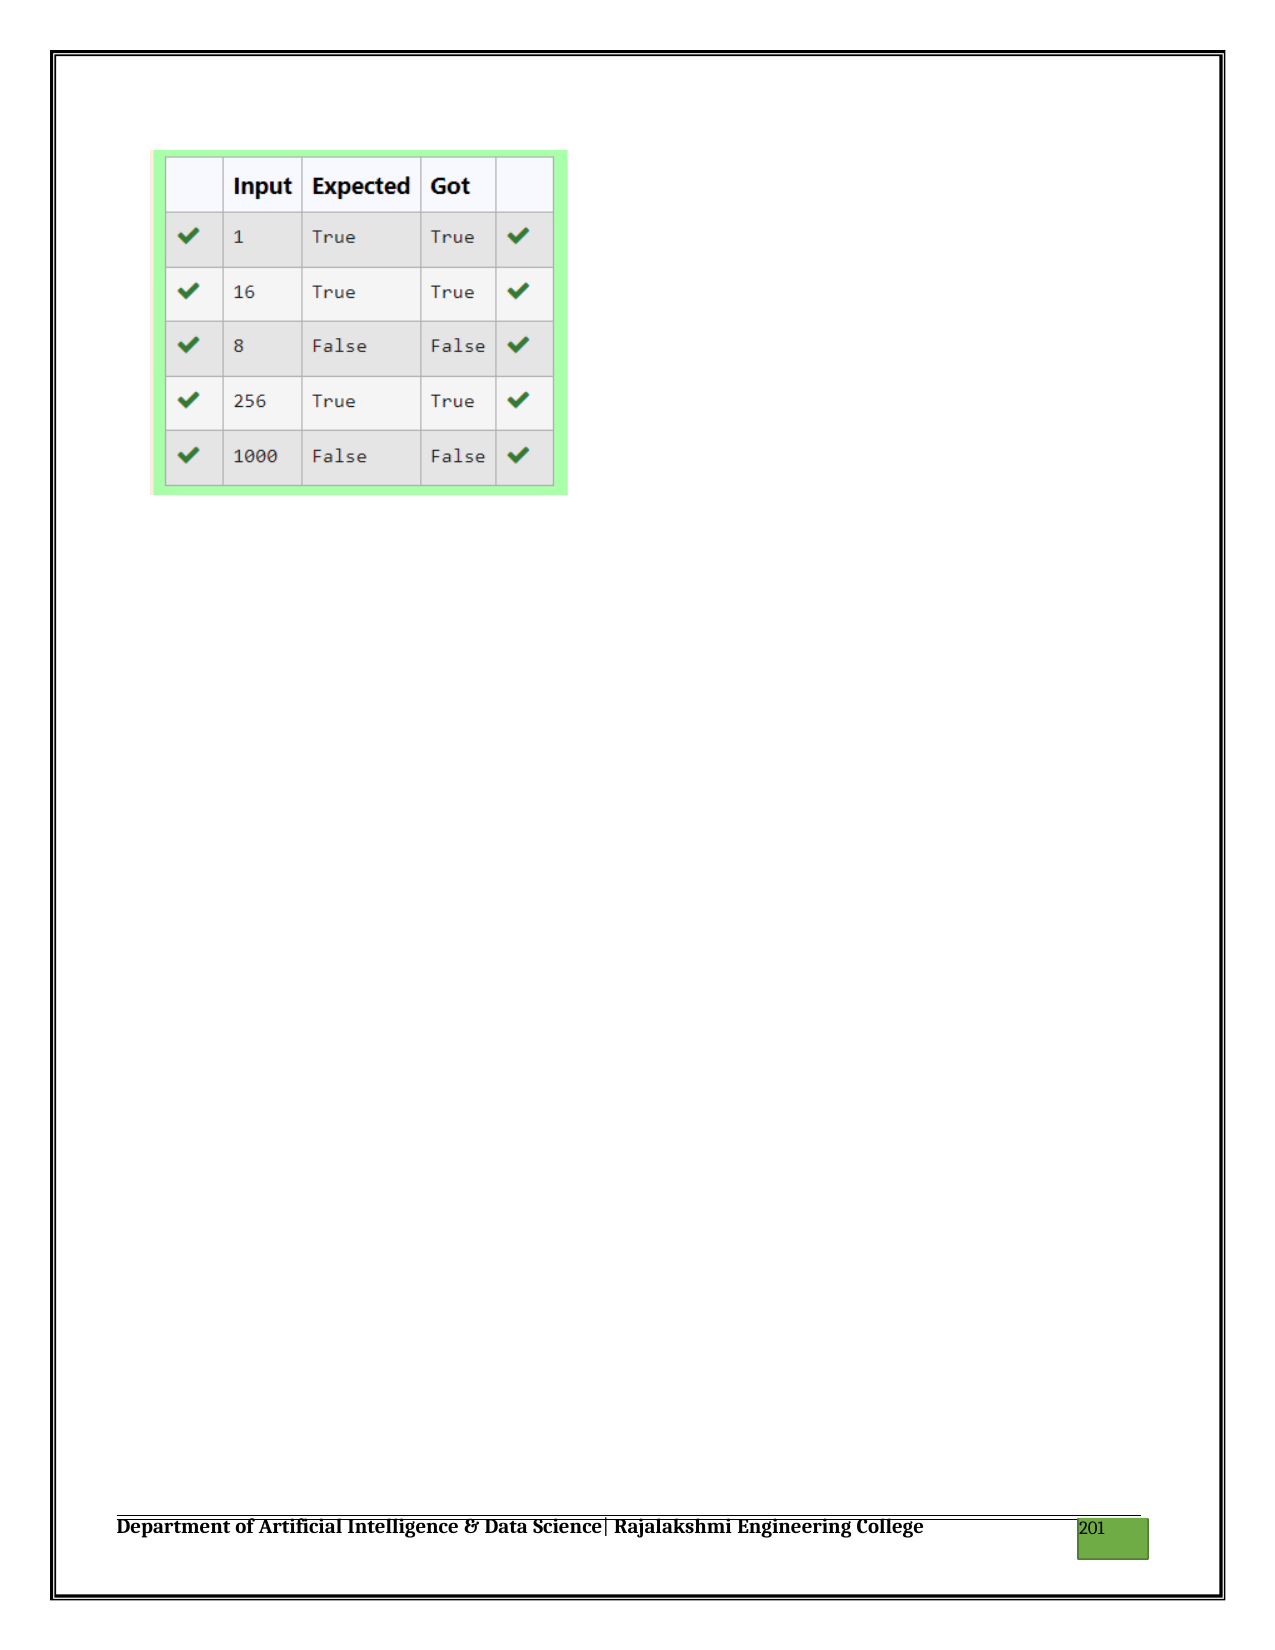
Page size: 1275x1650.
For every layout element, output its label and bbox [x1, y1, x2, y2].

picture [150, 150, 568, 495]
